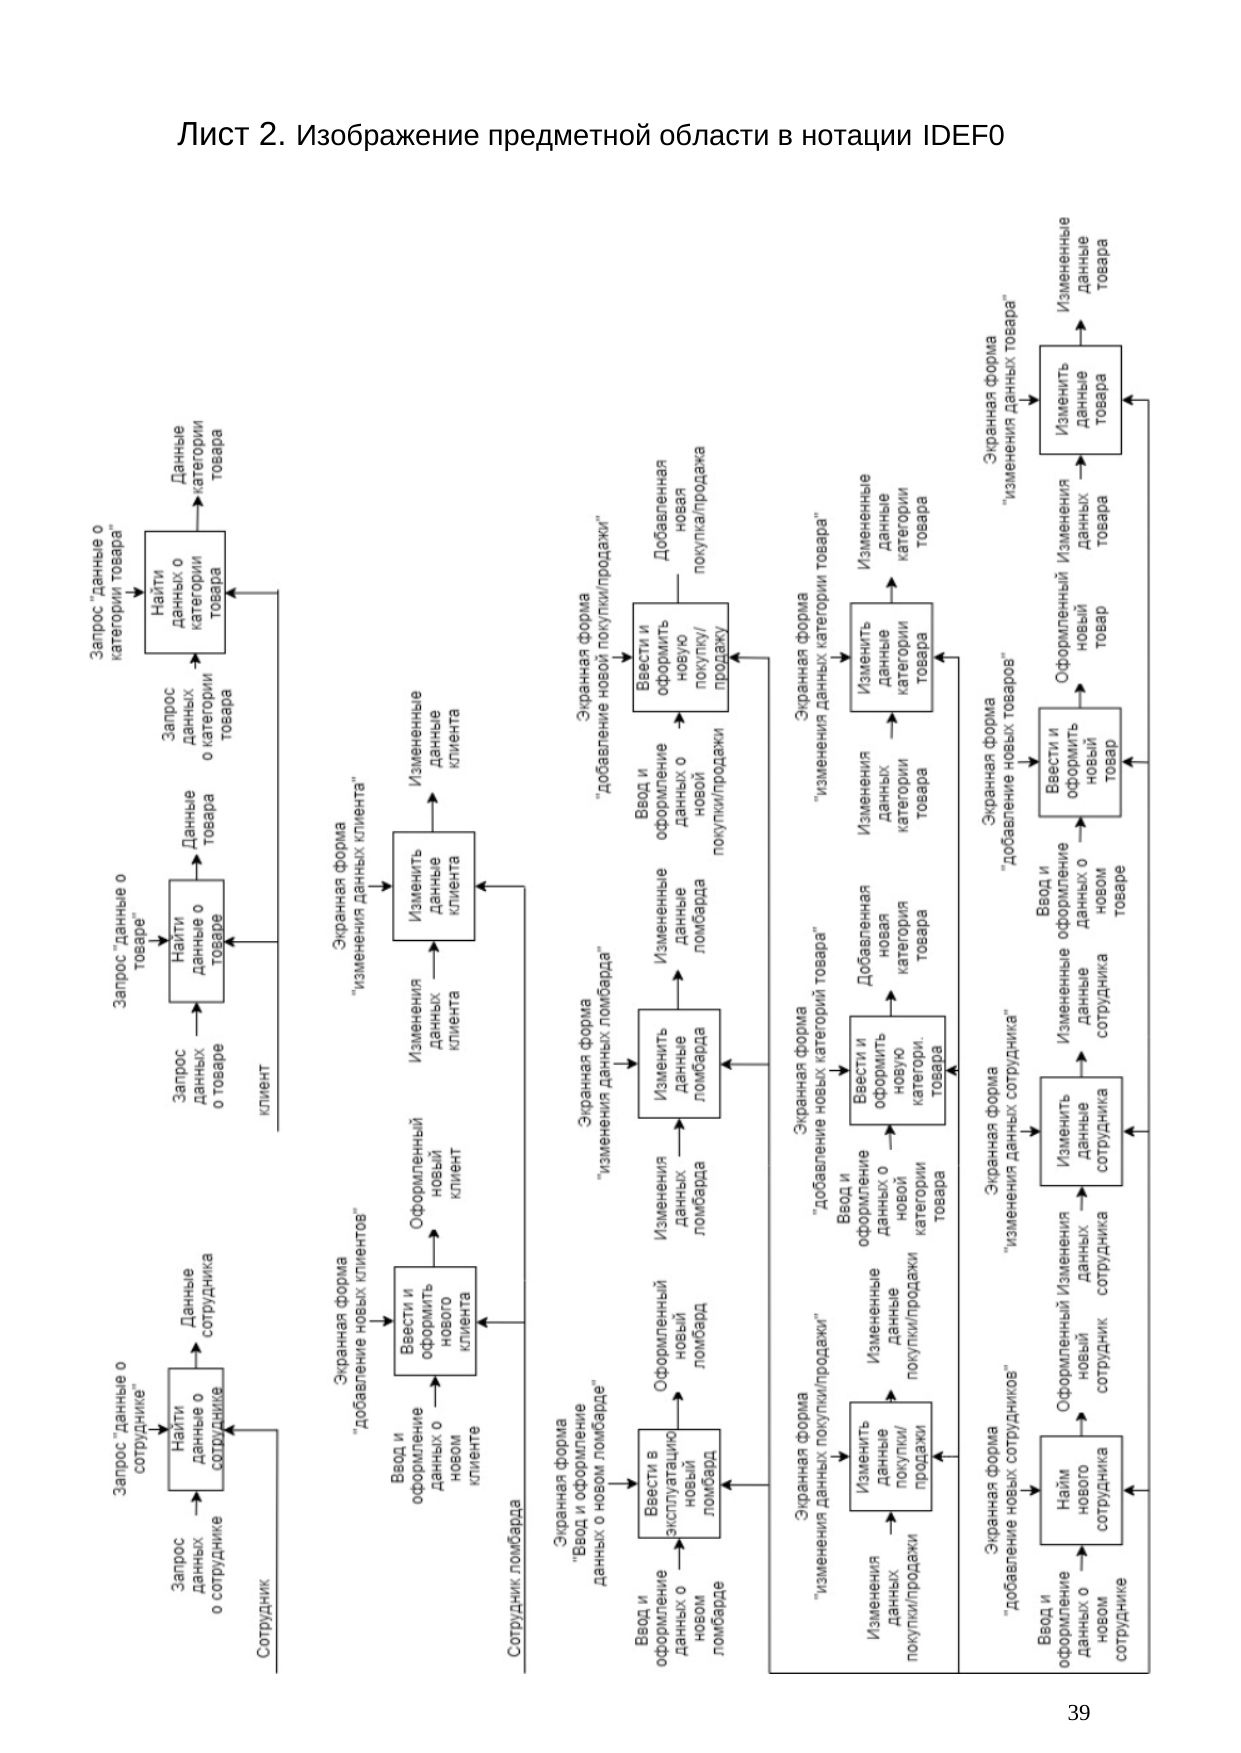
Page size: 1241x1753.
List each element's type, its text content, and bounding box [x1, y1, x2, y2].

picture [89, 218, 1161, 1672]
text Лист 2. Изображение предметной области в нотации IDEF0 [177, 114, 1090, 153]
